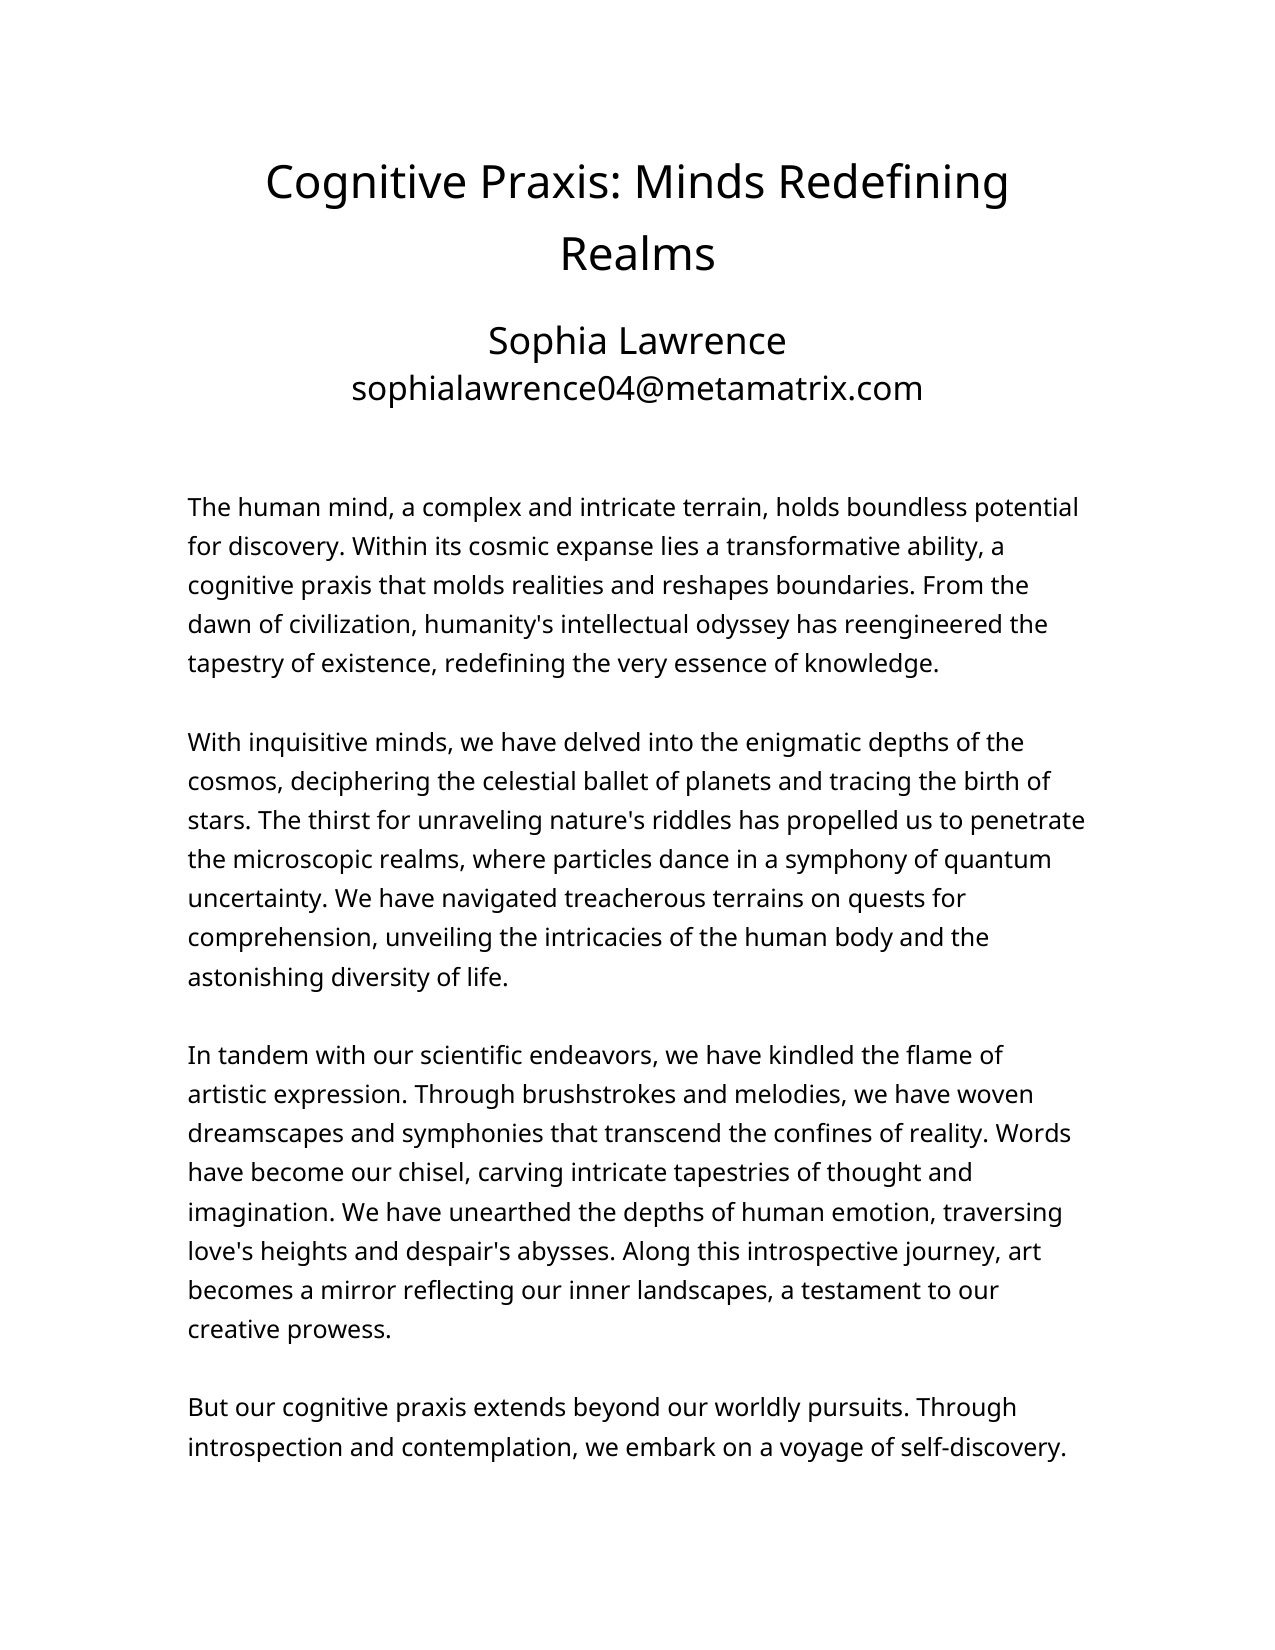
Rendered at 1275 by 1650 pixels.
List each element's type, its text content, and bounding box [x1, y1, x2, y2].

text sophialawrence04@metamatrix.com [187, 365, 1087, 411]
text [187, 489, 1087, 1463]
text Sophia Lawrence [187, 314, 1087, 365]
text Cognitive Praxis: Minds Redefining Realms [187, 150, 1087, 284]
